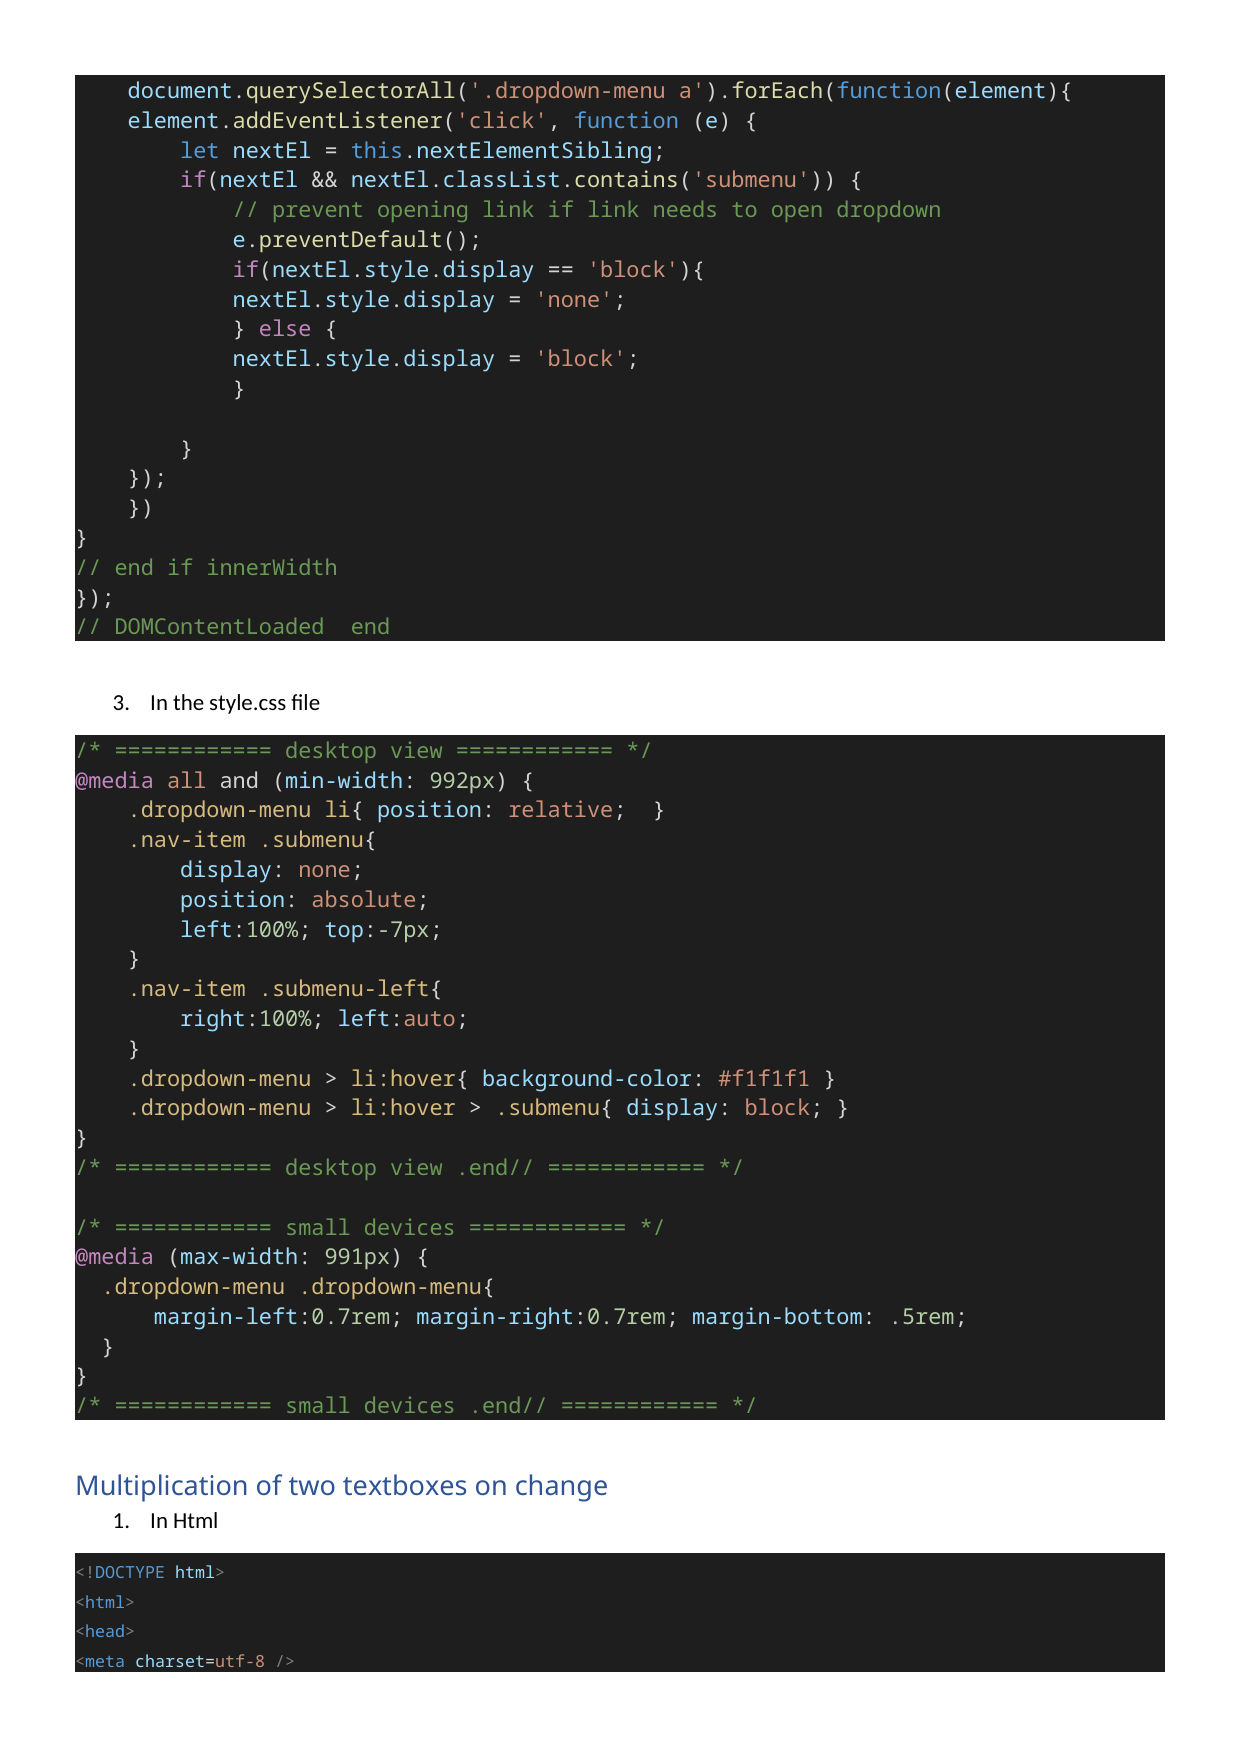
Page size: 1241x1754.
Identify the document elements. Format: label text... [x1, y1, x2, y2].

text /* ============ desktop view ============ */ [75, 735, 1165, 764]
text } [75, 1331, 1165, 1360]
text .dropdown-menu > li:hover > .submenu{ display: block; } [75, 1092, 1165, 1122]
text e.preventDefault(); [75, 224, 1165, 254]
text if(nextEl && nextEl.classList.contains('submenu')) { [75, 164, 1165, 194]
list In Html [112, 1507, 1165, 1535]
text display: none; [75, 854, 1165, 884]
text /* ============ small devices .end// ============ */ [75, 1390, 1165, 1420]
text @media all and (min-width: 992px) { [75, 764, 1165, 794]
text <meta charset=utf-8 /> [75, 1643, 1165, 1672]
text .dropdown-menu li{ position: relative; } [75, 794, 1165, 824]
text .nav-item .submenu{ [75, 824, 1165, 854]
text if(nextEl.style.display == 'block'){ [75, 254, 1165, 283]
text } [75, 522, 1165, 552]
text <!DOCTYPE html> [75, 1553, 1165, 1583]
text nextEl.style.display = 'none'; [75, 283, 1165, 313]
text } [75, 1033, 1165, 1062]
text } [75, 373, 1165, 403]
text }); [75, 581, 1165, 611]
text }); [75, 462, 1165, 492]
text @media (max-width: 991px) { [75, 1241, 1165, 1271]
text position: absolute; [75, 884, 1165, 913]
text } [75, 1360, 1165, 1390]
text right:100%; left:auto; [75, 1003, 1165, 1033]
text nextEl.style.display = 'block'; [75, 343, 1165, 373]
text <html> [75, 1583, 1165, 1613]
text /* ============ small devices ============ */ [75, 1211, 1165, 1241]
text <head> [75, 1613, 1165, 1643]
text document.querySelectorAll('.dropdown-menu a').forEach(function(element){ [75, 75, 1165, 105]
list In the style.css file [112, 688, 1165, 716]
text .nav-item .submenu-left{ [75, 973, 1165, 1003]
text } [75, 432, 1165, 462]
text // DOMContentLoaded end [75, 611, 1165, 641]
text // end if innerWidth [75, 552, 1165, 581]
text let nextEl = this.nextElementSibling; [75, 134, 1165, 164]
text .dropdown-menu > li:hover{ background-color: #f1f1f1 } [75, 1062, 1165, 1092]
text }) [75, 492, 1165, 522]
text left:100%; top:-7px; [75, 913, 1165, 943]
text } else { [75, 313, 1165, 343]
text } [75, 943, 1165, 973]
text // prevent opening link if link needs to open dropdown [75, 194, 1165, 224]
text .dropdown-menu .dropdown-menu{ [75, 1271, 1165, 1301]
text } [75, 1122, 1165, 1152]
text margin-left:0.7rem; margin-right:0.7rem; margin-bottom: .5rem; [75, 1301, 1165, 1331]
text /* ============ desktop view .end// ============ */ [75, 1152, 1165, 1182]
subtitle Multiplication of two textboxes on change [75, 1467, 1165, 1504]
text element.addEventListener('click', function (e) { [75, 105, 1165, 134]
